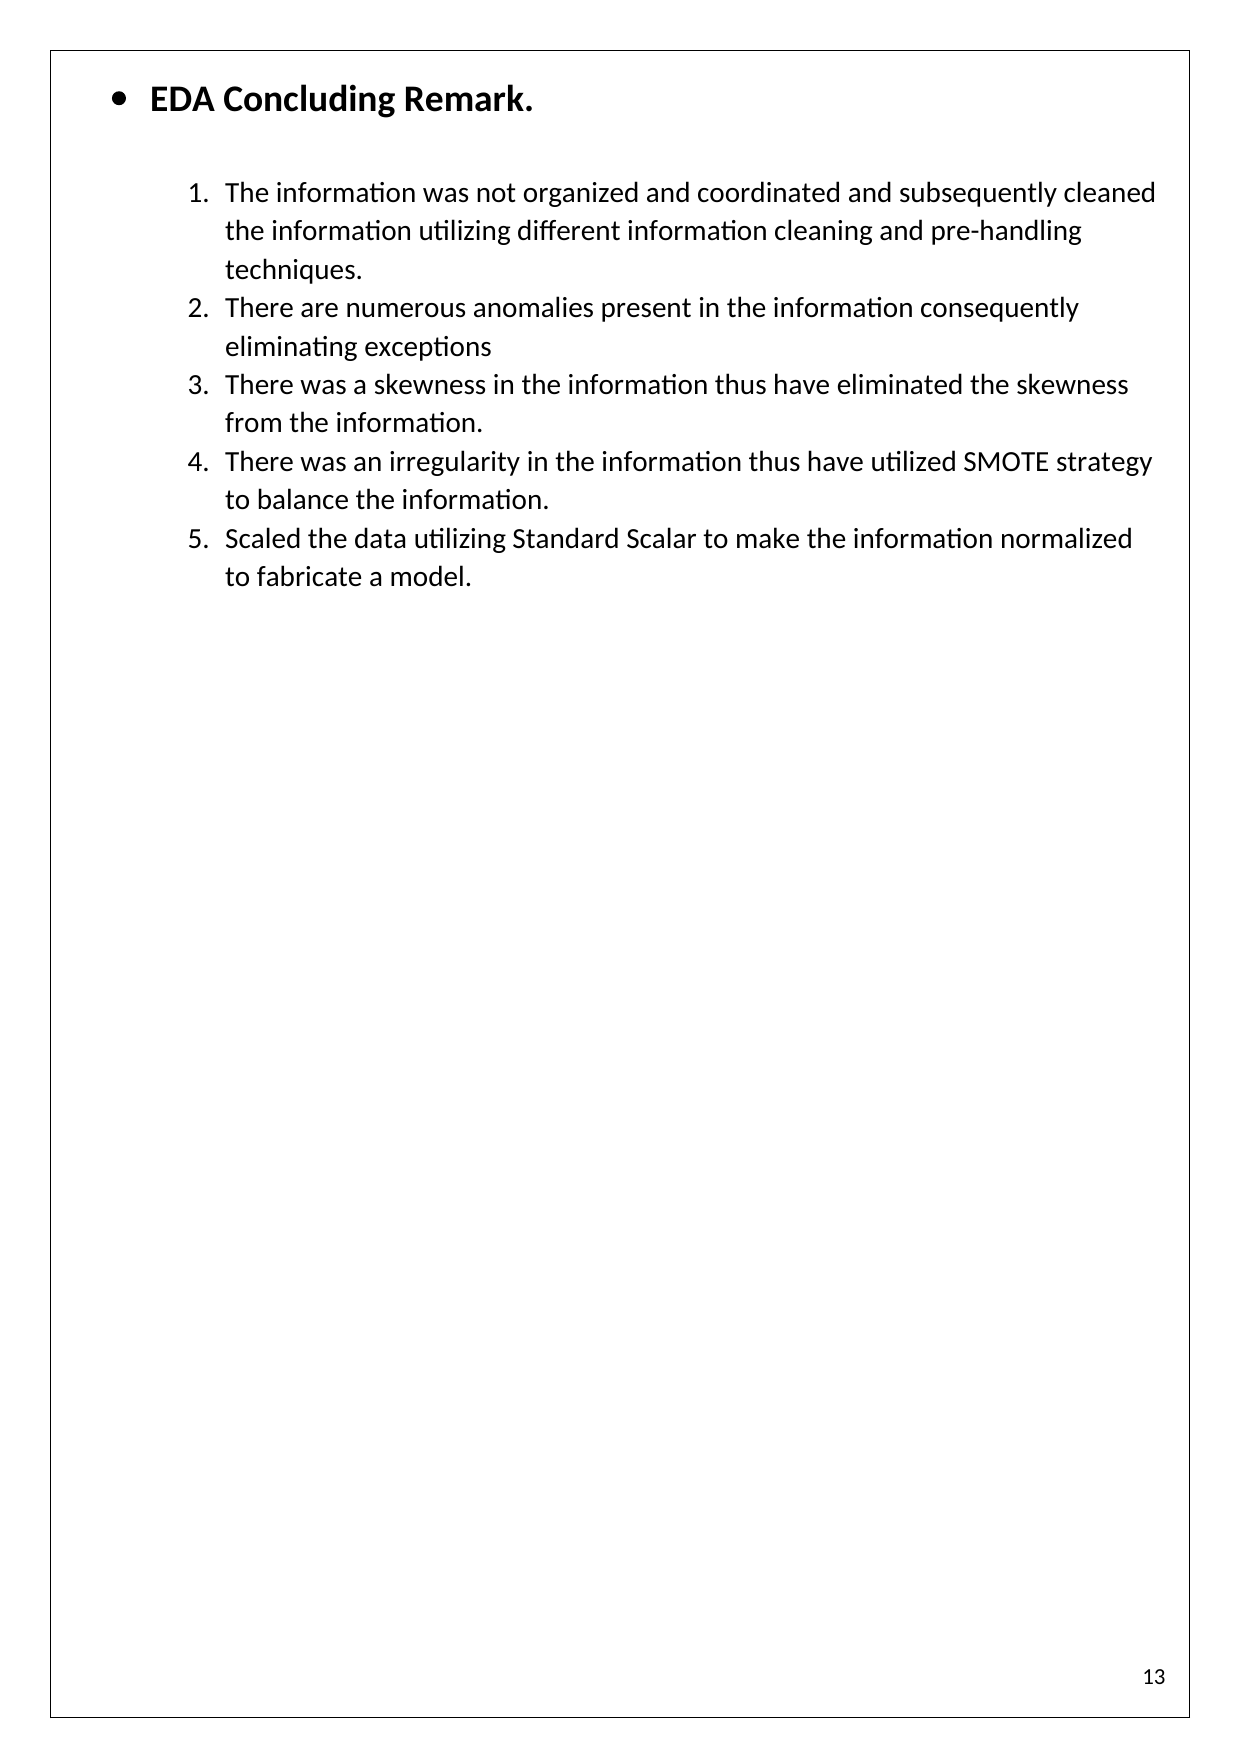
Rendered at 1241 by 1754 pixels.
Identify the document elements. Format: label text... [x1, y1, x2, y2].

list There are numerous anomalies present in the information consequently eliminating exceptions [187, 289, 1165, 363]
list There was a skewness in the information thus have eliminated the skewness from the information. [187, 366, 1165, 440]
list There was an irregularity in the information thus have utilized SMOTE strategy to balance the information. [187, 443, 1165, 517]
list EDA Concluding Remark. [112, 75, 1165, 121]
list Scaled the data utilizing Standard Scalar to make the information normalized to fabricate a model. [187, 520, 1165, 594]
list The information was not organized and coordinated and subsequently cleaned the information utilizing different information cleaning and pre-handling techniques. [187, 174, 1165, 286]
